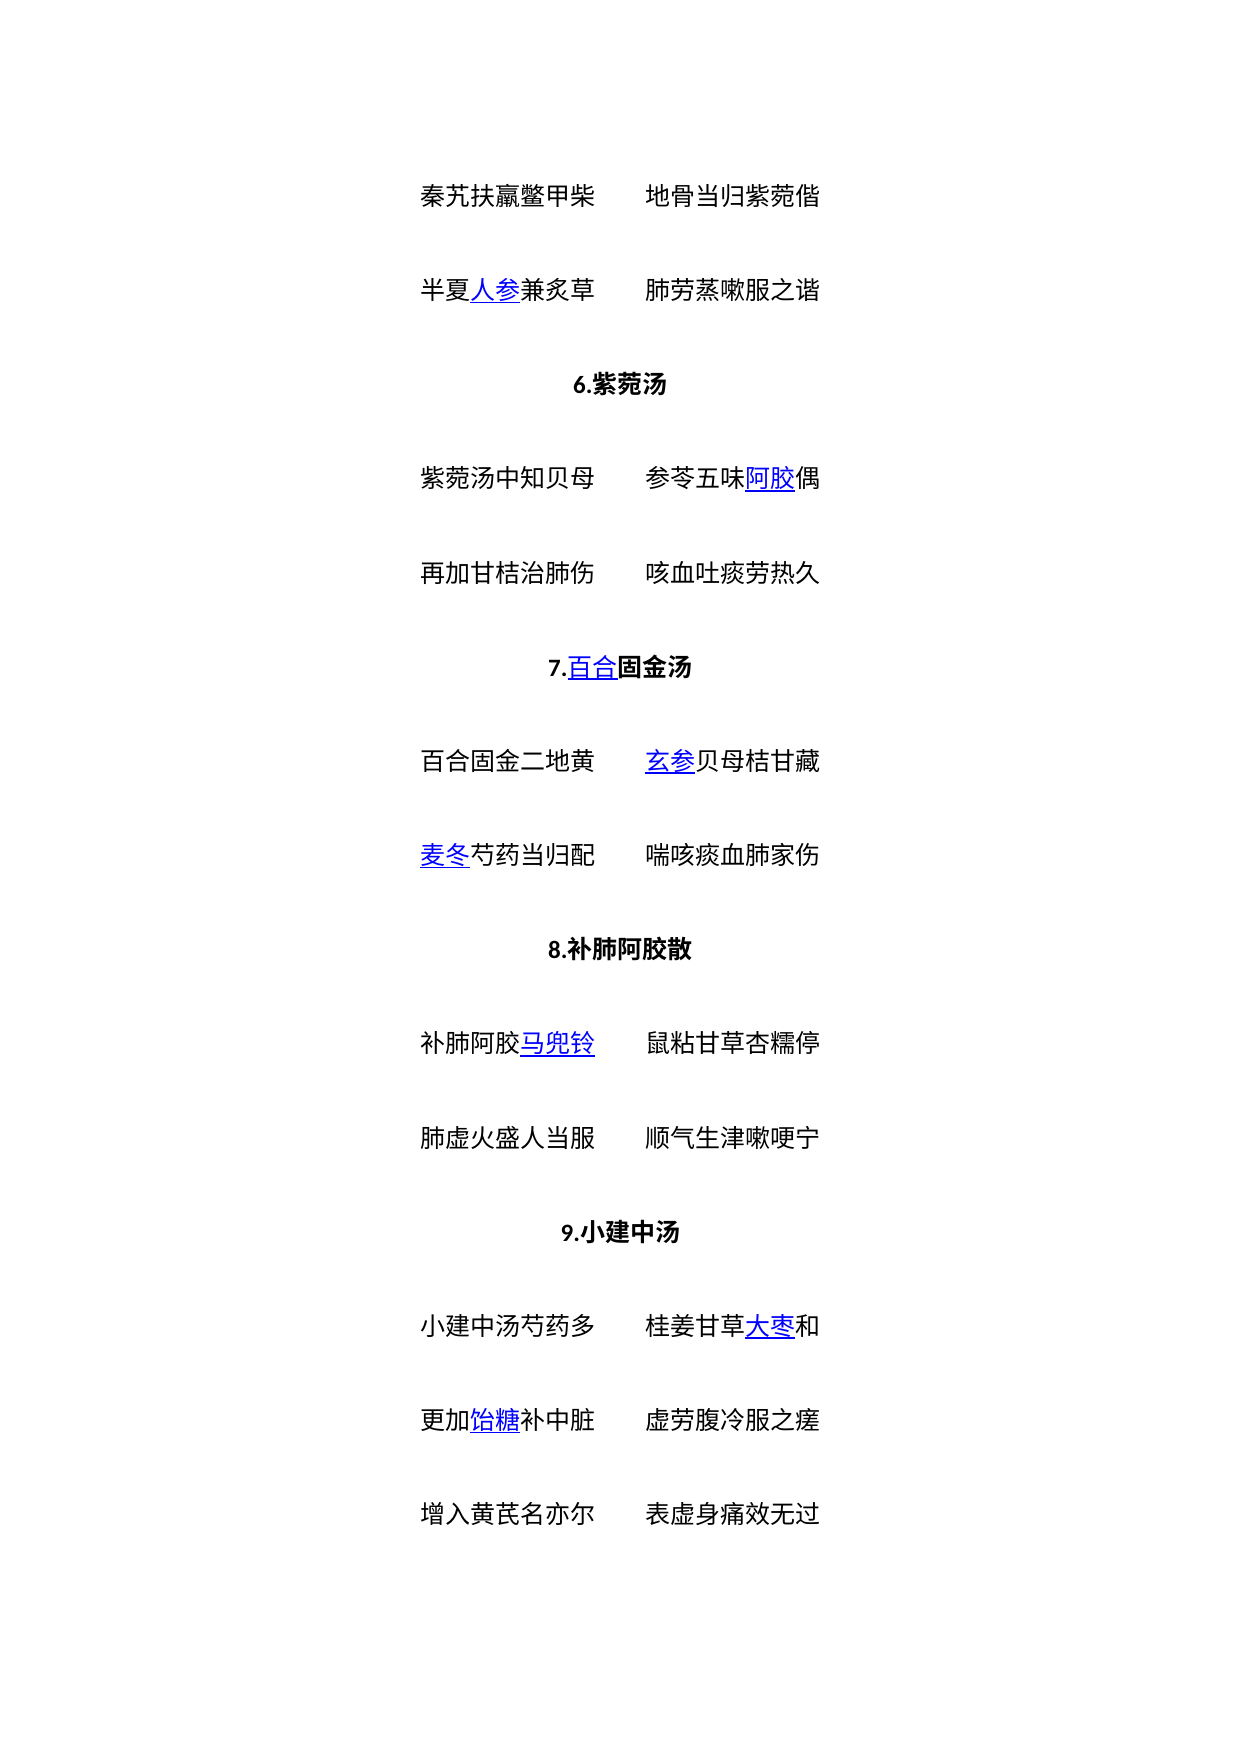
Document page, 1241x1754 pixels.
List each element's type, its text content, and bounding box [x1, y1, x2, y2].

text 9.小建中汤 [187, 1198, 1053, 1263]
text 8.补肺阿胶散 [187, 915, 1053, 980]
text 补肺阿胶马兜铃 鼠粘甘草杏糯停 [187, 1009, 1053, 1074]
text 再加甘桔治肺伤 咳血吐痰劳热久 [187, 539, 1053, 604]
text 紫菀汤中知贝母 参苓五味阿胶偶 [187, 444, 1053, 509]
text 肺虚火盛人当服 顺气生津嗽哽宁 [187, 1104, 1053, 1169]
text 7.百合固金汤 [187, 633, 1053, 698]
text 6.紫菀汤 [187, 350, 1053, 415]
text 增入黄芪名亦尔 表虚身痛效无过 [187, 1480, 1053, 1545]
text 半夏人参兼炙草 肺劳蒸嗽服之谐 [187, 256, 1053, 321]
text 麦冬芍药当归配 喘咳痰血肺家伤 [187, 821, 1053, 886]
text 更加饴糖补中脏 虚劳腹冷服之瘥 [187, 1386, 1053, 1451]
text 百合固金二地黄 玄参贝母桔甘藏 [187, 727, 1053, 792]
text 小建中汤芍药多 桂姜甘草大枣和 [187, 1292, 1053, 1357]
text 秦艽扶羸鳖甲柴 地骨当归紫菀偕 [187, 162, 1053, 227]
